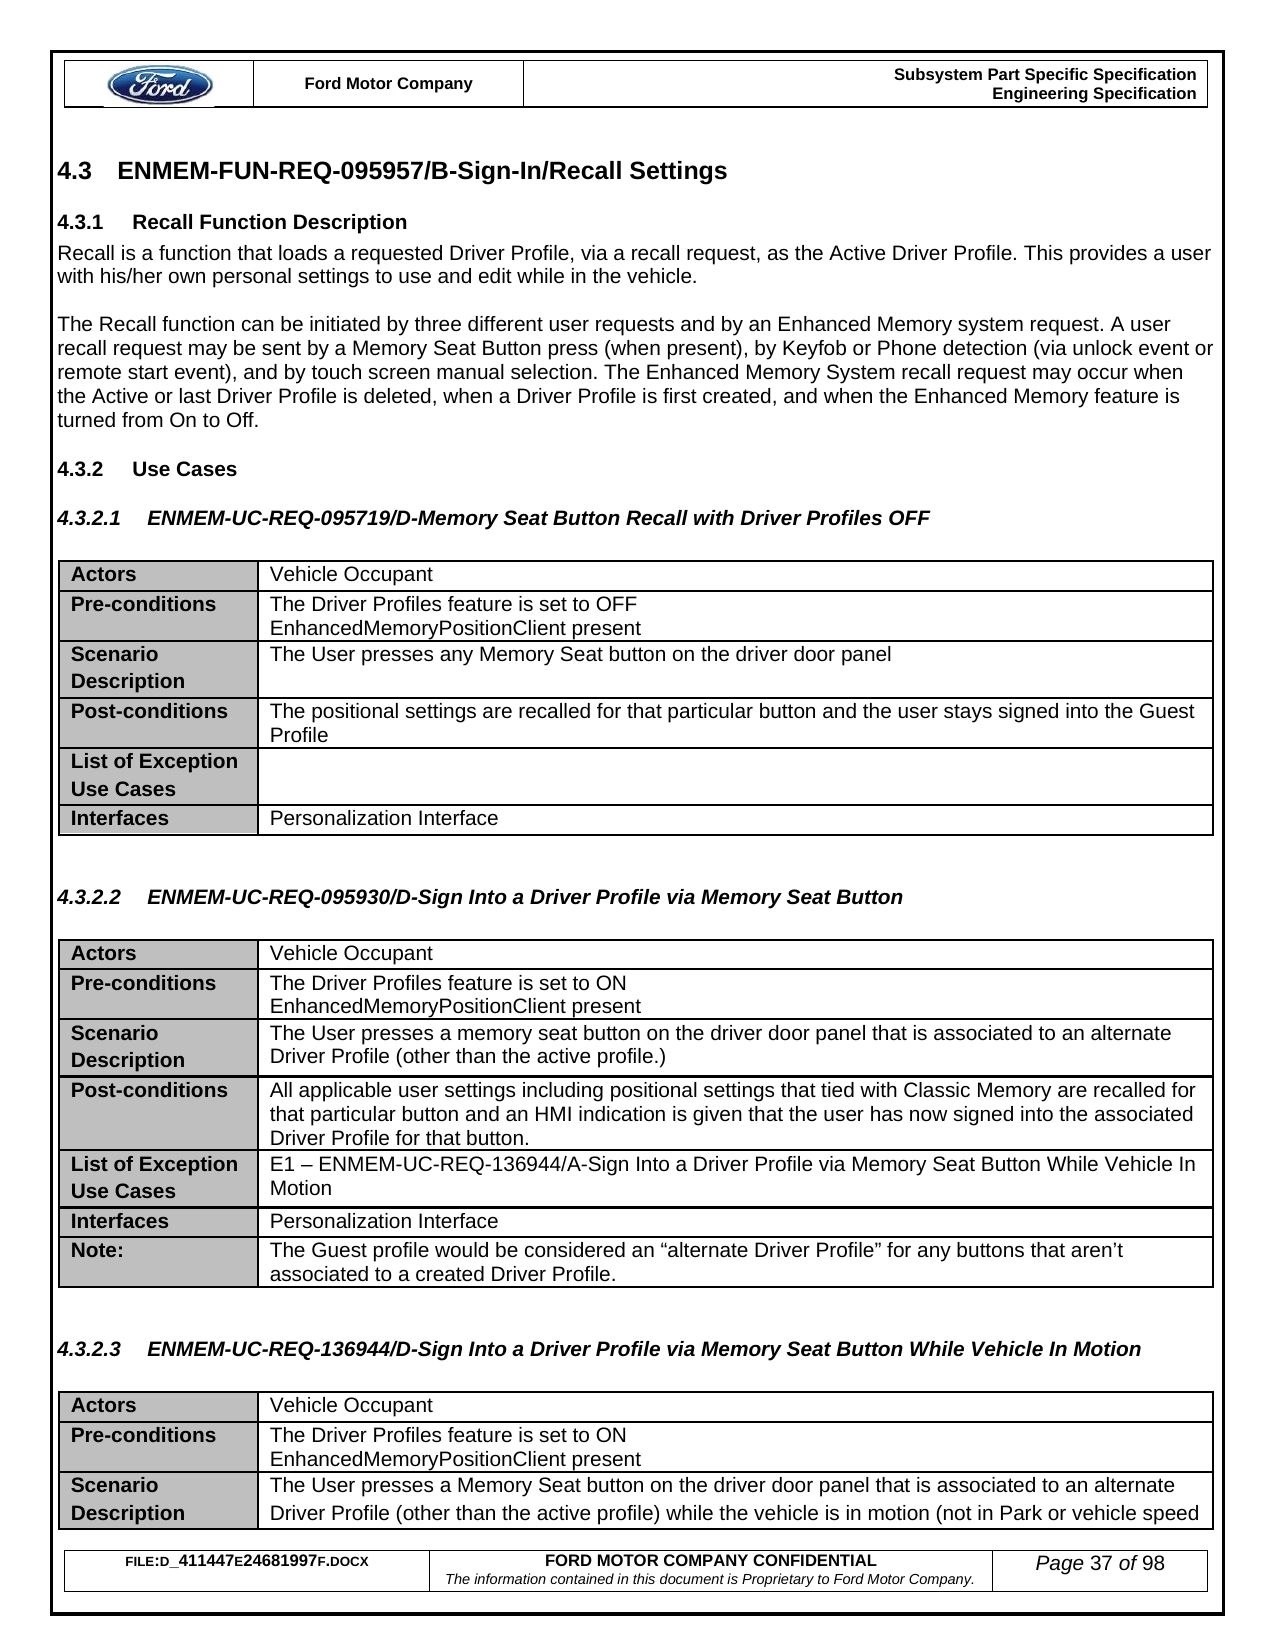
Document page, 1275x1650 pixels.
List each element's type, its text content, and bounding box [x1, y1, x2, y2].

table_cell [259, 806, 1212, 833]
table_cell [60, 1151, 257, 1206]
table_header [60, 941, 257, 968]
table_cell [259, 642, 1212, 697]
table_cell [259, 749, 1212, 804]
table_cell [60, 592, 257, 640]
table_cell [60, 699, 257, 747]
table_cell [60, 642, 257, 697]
subtitle Recall Function Description [57, 210, 1215, 234]
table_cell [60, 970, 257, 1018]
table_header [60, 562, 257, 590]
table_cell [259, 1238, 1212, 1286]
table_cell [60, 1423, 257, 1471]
subtitle Use Cases [57, 457, 1215, 481]
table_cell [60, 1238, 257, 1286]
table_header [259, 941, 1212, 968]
subtitle ENMEM-FUN-REQ-095957/B-Sign-In/Recall Settings [57, 156, 1215, 185]
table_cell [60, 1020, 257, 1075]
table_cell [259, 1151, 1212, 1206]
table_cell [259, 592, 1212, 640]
subtitle ENMEM-UC-REQ-136944/D-Sign Into a Driver Profile via Memory Seat Button While Vehicle In Motion [57, 1337, 1215, 1361]
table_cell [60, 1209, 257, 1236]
picture [103, 61, 215, 107]
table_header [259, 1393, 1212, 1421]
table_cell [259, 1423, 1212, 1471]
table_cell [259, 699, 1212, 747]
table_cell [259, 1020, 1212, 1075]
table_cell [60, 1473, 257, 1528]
text The Recall function can be initiated by three different user requests and by an Enhanced Memory system request. A user recall request may be sent by a Memory Seat Button press (when present), by Keyfob or Phone detection (via unlock event or remote start event), and by touch screen manual selection. The Enhanced Memory System recall request may occur when the Active or last Driver Profile is deleted, when a Driver Profile is first created, and when the Enhanced Memory feature is turned from On to Off. [57, 312, 1215, 432]
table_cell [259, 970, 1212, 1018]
subtitle ENMEM-UC-REQ-095930/D-Sign Into a Driver Profile via Memory Seat Button [57, 884, 1215, 908]
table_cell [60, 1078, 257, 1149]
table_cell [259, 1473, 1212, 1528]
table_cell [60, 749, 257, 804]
text Recall is a function that loads a requested Driver Profile, via a recall request, as the Active Driver Profile. This provides a user with his/her own personal settings to use and edit while in the vehicle. [57, 240, 1215, 288]
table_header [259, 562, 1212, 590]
subtitle ENMEM-UC-REQ-095719/D-Memory Seat Button Recall with Driver Profiles OFF [57, 506, 1215, 530]
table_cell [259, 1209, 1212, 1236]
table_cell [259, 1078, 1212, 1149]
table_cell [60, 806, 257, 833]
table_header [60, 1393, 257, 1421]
